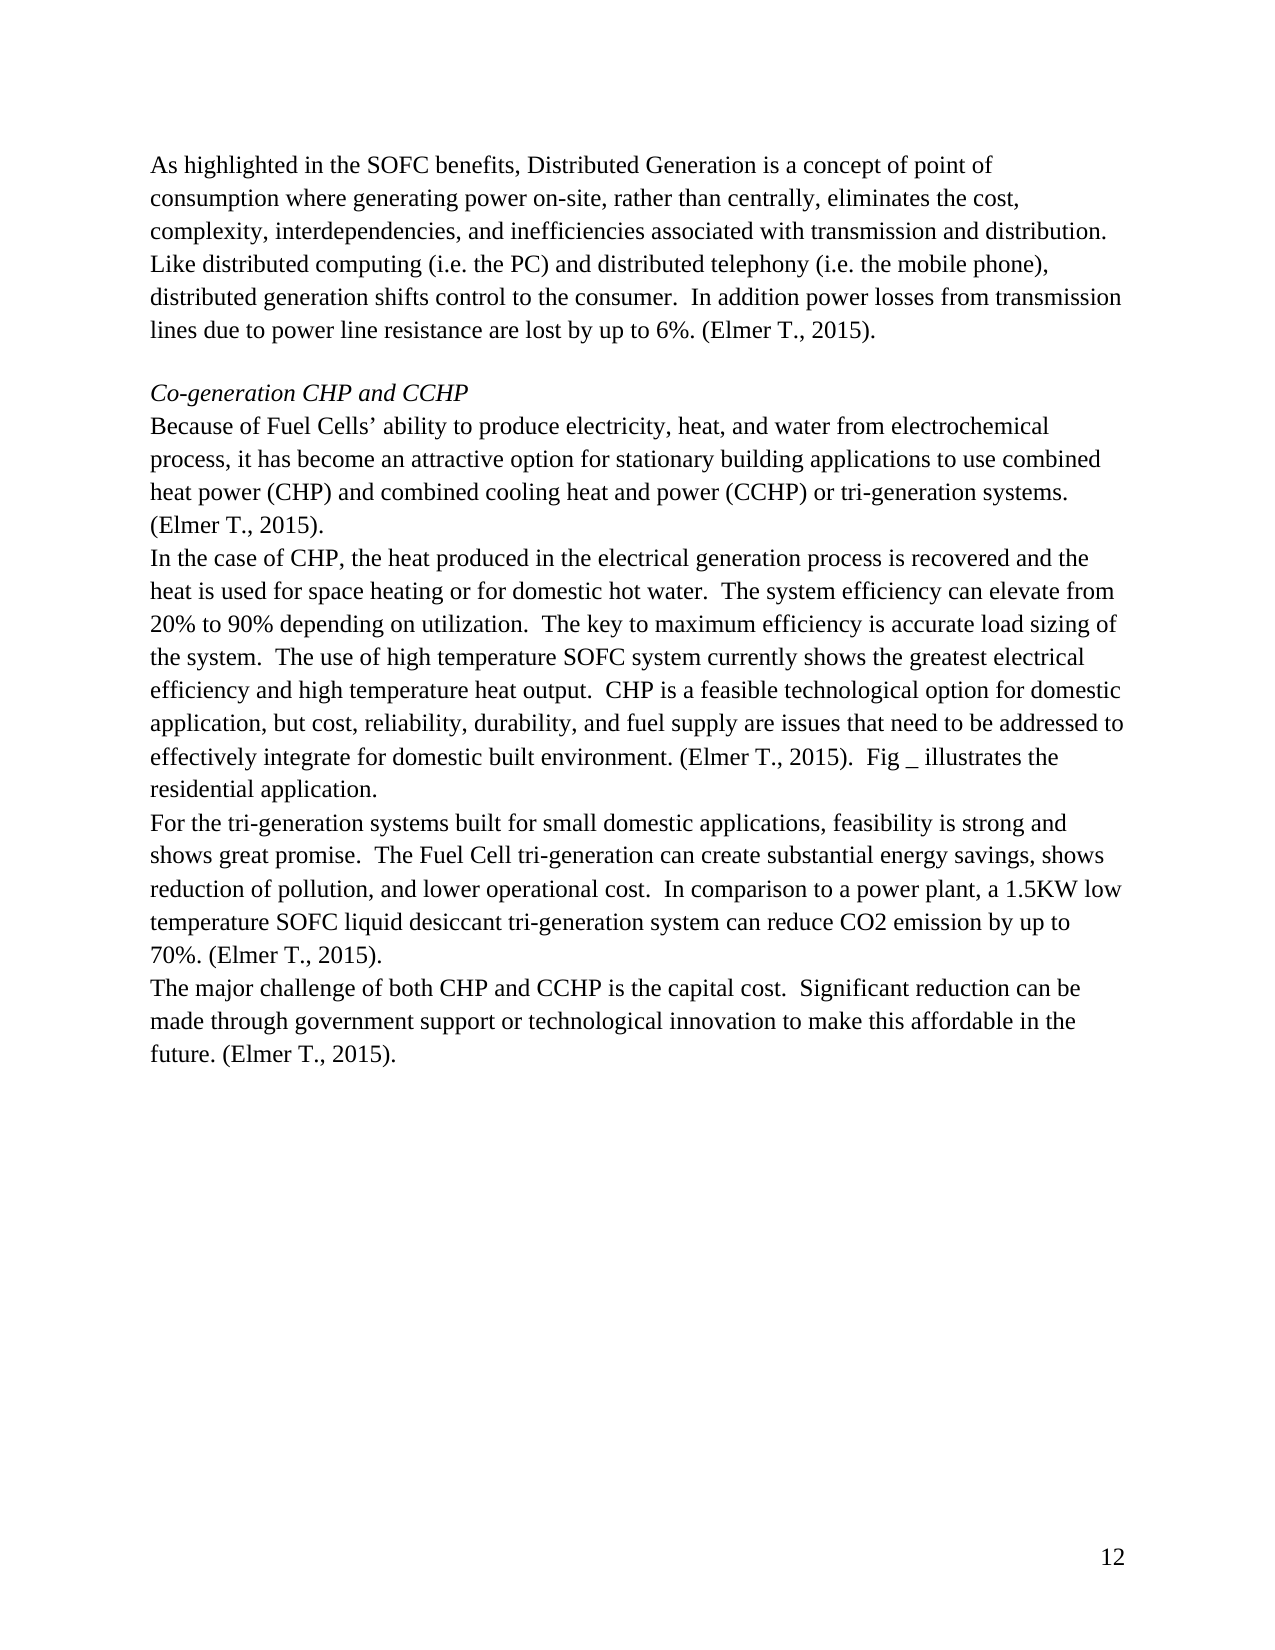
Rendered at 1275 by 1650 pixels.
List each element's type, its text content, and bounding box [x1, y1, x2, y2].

text Because of Fuel Cells’ ability to produce electricity, heat, and water from electrochemical process, it has become an attractive option for stationary building applications to use combined heat power (CHP) and combined cooling heat and power (CCHP) or tri-generation systems. (Elmer T., 2015). [150, 411, 1125, 539]
text In the case of CHP, the heat produced in the electrical generation process is recovered and the heat is used for space heating or for domestic hot water. The system efficiency can elevate from 20% to 90% depending on utilization. The key to maximum efficiency is accurate load sizing of the system. The use of high temperature SOFC system currently shows the greatest electrical efficiency and high temperature heat output. CHP is a feasible technological option for domestic application, but cost, reliability, durability, and fuel supply are issues that need to be addressed to effectively integrate for domestic built environment. (Elmer T., 2015). Fig _ illustrates the residential application. [150, 543, 1125, 803]
text The major challenge of both CHP and CCHP is the capital cost. Significant reduction can be made through government support or technological innovation to make this affordable in the future. (Elmer T., 2015). [150, 973, 1125, 1067]
text Co-generation CHP and CCHP [150, 378, 1125, 407]
text For the tri-generation systems built for small domestic applications, feasibility is strong and shows great promise. The Fuel Cell tri-generation can create substantial energy savings, shows reduction of pollution, and lower operational cost. In comparison to a power plant, a 1.5KW low temperature SOFC liquid desiccant tri-generation system can reduce CO2 emission by up to 70%. (Elmer T., 2015). [150, 808, 1125, 968]
text As highlighted in the SOFC benefits, Distributed Generation is a concept of point of consumption where generating power on-site, rather than centrally, eliminates the cost, complexity, interdependencies, and inefficiencies associated with transmission and distribution. Like distributed computing (i.e. the PC) and distributed telephony (i.e. the mobile phone), distributed generation shifts control to the consumer. In addition power losses from transmission lines due to power line resistance are lost by up to 6%. (Elmer T., 2015). [150, 150, 1125, 344]
